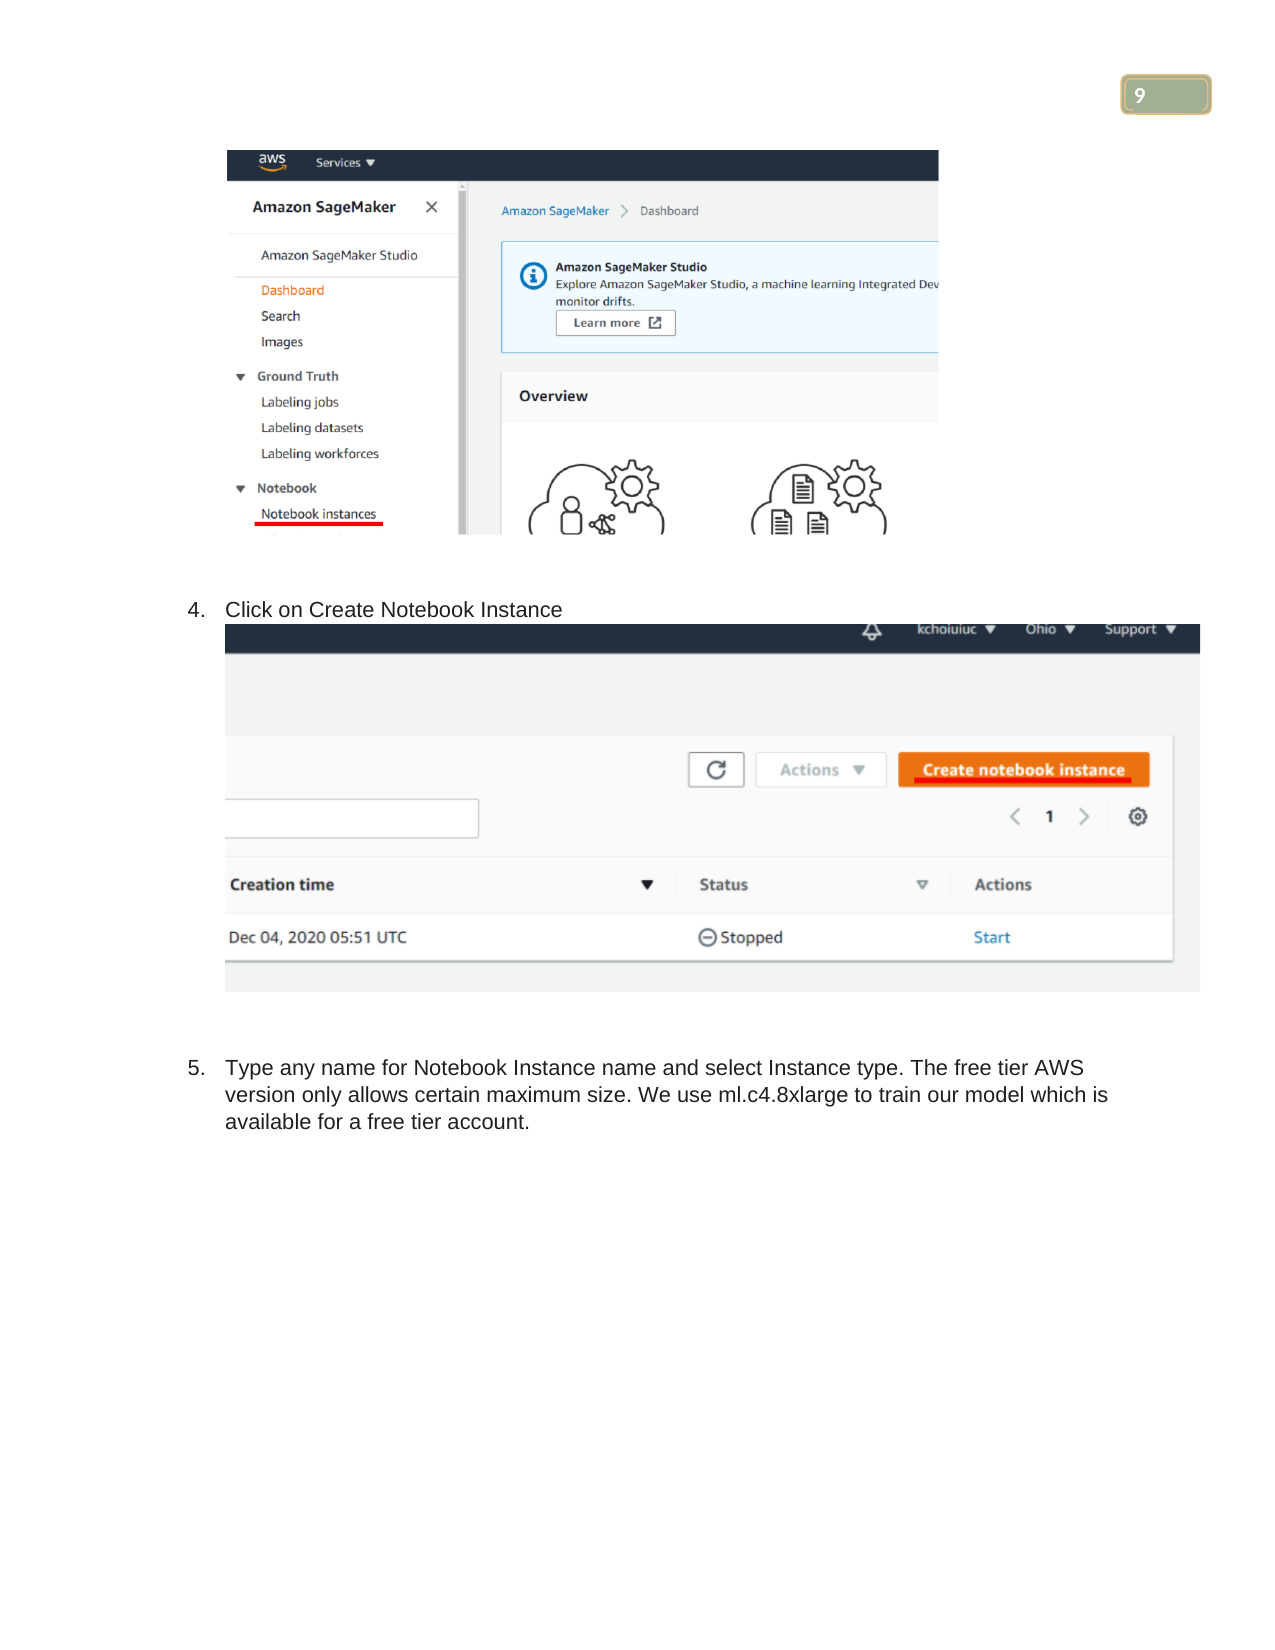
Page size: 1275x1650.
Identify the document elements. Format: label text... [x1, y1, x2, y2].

picture [225, 624, 1200, 992]
list Type any name for Notebook Instance name and select Instance type. The free tier AWS version only allows certain maximum size. We use ml.c4.8xlarge to train our model which is available for a free tier account. [187, 1054, 1125, 1134]
list Click on Create Notebook Instance [187, 597, 1125, 622]
picture [225, 150, 968, 568]
